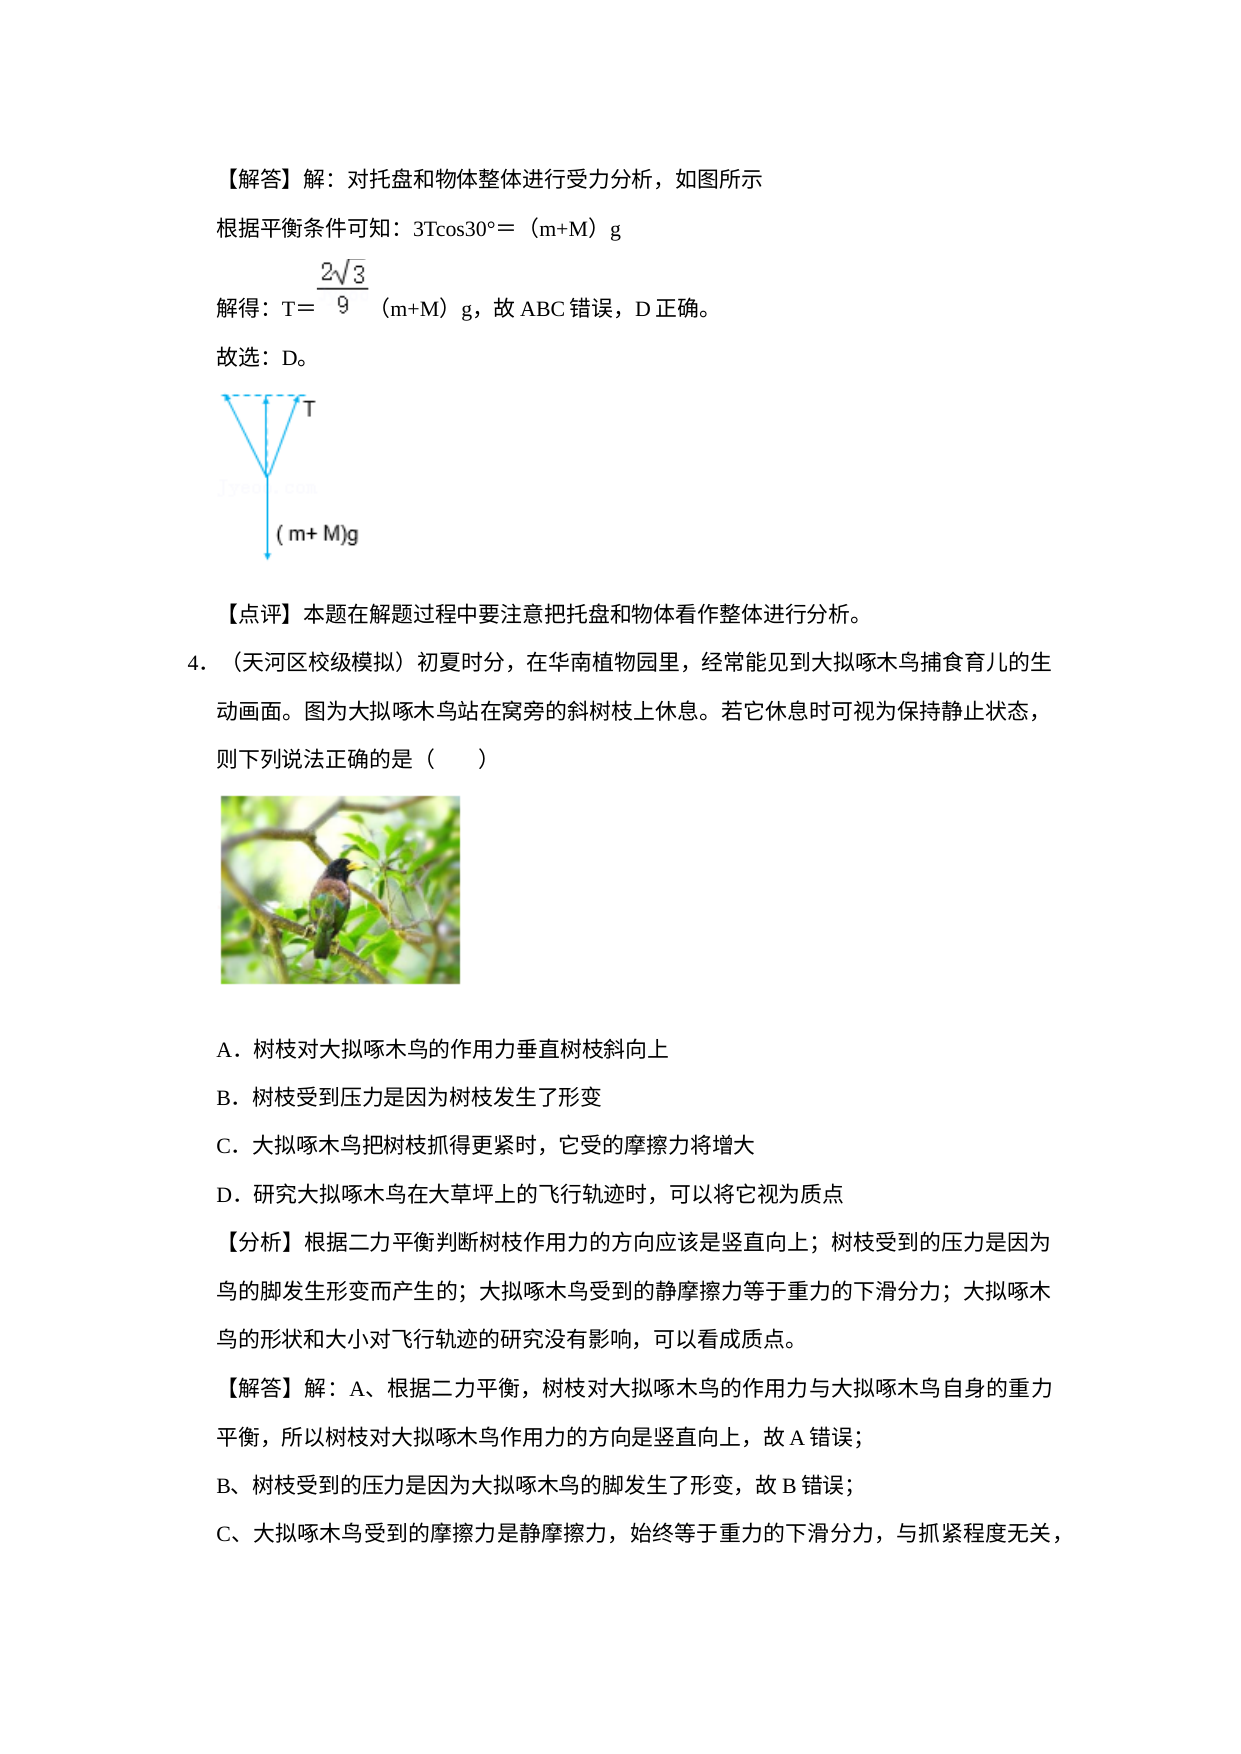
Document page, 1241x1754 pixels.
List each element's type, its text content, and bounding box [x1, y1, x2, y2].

text 根据平衡条件可知：3Tcos30°＝（m+M）g [216, 210, 1053, 243]
text C．大拟啄木鸟把树枝抓得更紧时，它受的摩擦力将增大 [187, 1128, 1053, 1160]
text 4．（天河区校级模拟）初夏时分，在华南植物园里，经常能见到大拟啄木鸟捕食育儿的生动画面。图为大拟啄木鸟站在窝旁的斜树枝上休息。若它休息时可视为保持静止状态，则下列说法正确的是（ ） [187, 644, 1053, 774]
text 【点评】本题在解题过程中要注意把托盘和物体看作整体进行分析。 [216, 596, 1053, 629]
text 故选：D。 [216, 339, 1053, 372]
text 【解答】解：A、根据二力平衡，树枝对大拟啄木鸟的作用力与大拟啄木鸟自身的重力平衡，所以树枝对大拟啄木鸟作用力的方向是竖直向上，故A错误； [216, 1370, 1053, 1452]
picture [216, 790, 465, 989]
text B．树枝受到压力是因为树枝发生了形变 [187, 1079, 1053, 1112]
text 【分析】根据二力平衡判断树枝作用力的方向应该是竖直向上；树枝受到的压力是因为鸟的脚发生形变而产生的；大拟啄木鸟受到的静摩擦力等于重力的下滑分力；大拟啄木鸟的形状和大小对飞行轨迹的研究没有影响，可以看成质点。 [216, 1224, 1053, 1354]
text D．研究大拟啄木鸟在大草坪上的飞行轨迹时，可以将它视为质点 [187, 1176, 1053, 1209]
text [216, 1516, 1053, 1548]
picture [316, 259, 369, 317]
text B、树枝受到的压力是因为大拟啄木鸟的脚发生了形变，故B错误； [216, 1467, 1053, 1500]
text A．树枝对大拟啄木鸟的作用力垂直树枝斜向上 [187, 1031, 1053, 1064]
text 解得：T＝（m+M）g，故ABC错误，D正确。 [216, 259, 1053, 324]
picture [216, 387, 363, 566]
text 【解答】解：对托盘和物体整体进行受力分析，如图所示 [216, 162, 1053, 194]
